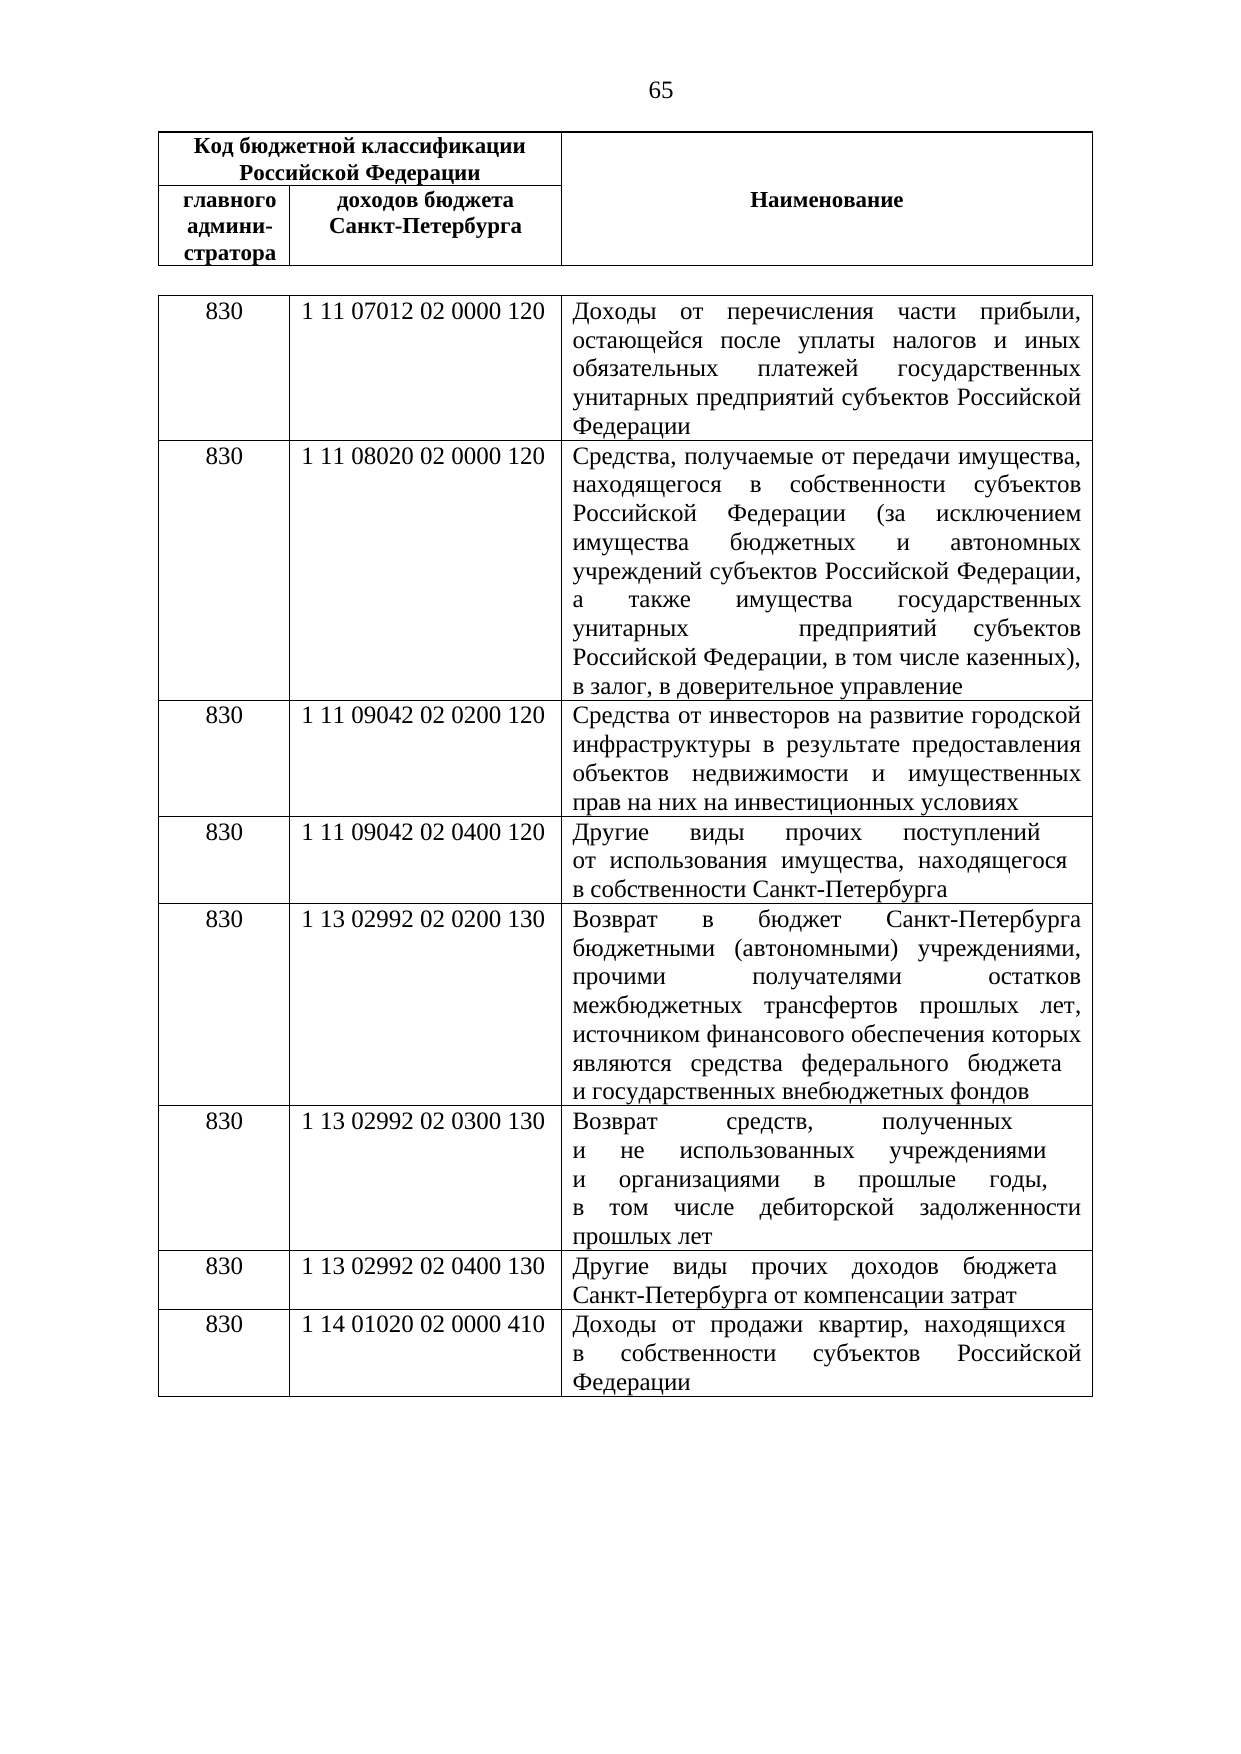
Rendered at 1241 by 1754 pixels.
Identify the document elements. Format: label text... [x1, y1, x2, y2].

table_cell 830 [159, 441, 289, 699]
table_cell Доходы от перечисления части прибыли, остающейся после уплаты налогов и иных обязательных платежей государственных унитарных предприятий субъектов Российской Федерации [562, 296, 1092, 440]
table_cell 1 11 08020 02 0000 120 [290, 441, 561, 699]
table_cell Средства от инвесторов на развитие городской инфраструктуры в результате предоставления объектов недвижимости и имущественных прав на них на инвестиционных условиях [562, 701, 1092, 816]
table_cell Доходы от продажи квартир, находящихся в собственности субъектов Российской Федерации [562, 1310, 1092, 1396]
table_cell 1 13 02992 02 0200 130 [290, 904, 561, 1105]
table_cell Возврат средств, полученных и не использованных учреждениями и организациями в прошлые годы, в том числе дебиторской задолженности прошлых лет [562, 1106, 1092, 1250]
table_cell 830 [159, 817, 289, 903]
table_cell 1 11 09042 02 0400 120 [290, 817, 561, 903]
table_cell 1 14 01020 02 0000 410 [290, 1310, 561, 1396]
table_cell Другие виды прочих доходов бюджета Санкт-Петербурга от компенсации затрат [562, 1251, 1092, 1308]
table_cell Другие виды прочих поступлений от использования имущества, находящегося в собственности Санкт-Петербурга [562, 817, 1092, 903]
table_cell Средства, получаемые от передачи имущества, находящегося в собственности субъектов Российской Федерации (за исключением имущества бюджетных и автономных учреждений субъектов Российской Федерации, а также имущества государственных унитарных предприятий субъектов Российской Федерации, в том числе казенных), в залог, в доверительное управление [562, 441, 1092, 699]
table_cell 830 [159, 904, 289, 1105]
table_cell 830 [159, 1106, 289, 1250]
table_cell 1 11 07012 02 0000 120 [290, 296, 561, 440]
table_cell 830 [159, 701, 289, 816]
table_cell 830 [159, 1251, 289, 1308]
table_cell 1 13 02992 02 0300 130 [290, 1106, 561, 1250]
table_cell 830 [159, 1310, 289, 1396]
table_cell 1 13 02992 02 0400 130 [290, 1251, 561, 1308]
table_cell 830 [159, 296, 289, 440]
table_cell Возврат в бюджет Санкт-Петербурга бюджетными (автономными) учреждениями, прочими получателями остатков межбюджетных трансфертов прошлых лет, источником финансового обеспечения которых являются средства федерального бюджета и государственных внебюджетных фондов [562, 904, 1092, 1105]
table_cell 1 11 09042 02 0200 120 [290, 701, 561, 816]
